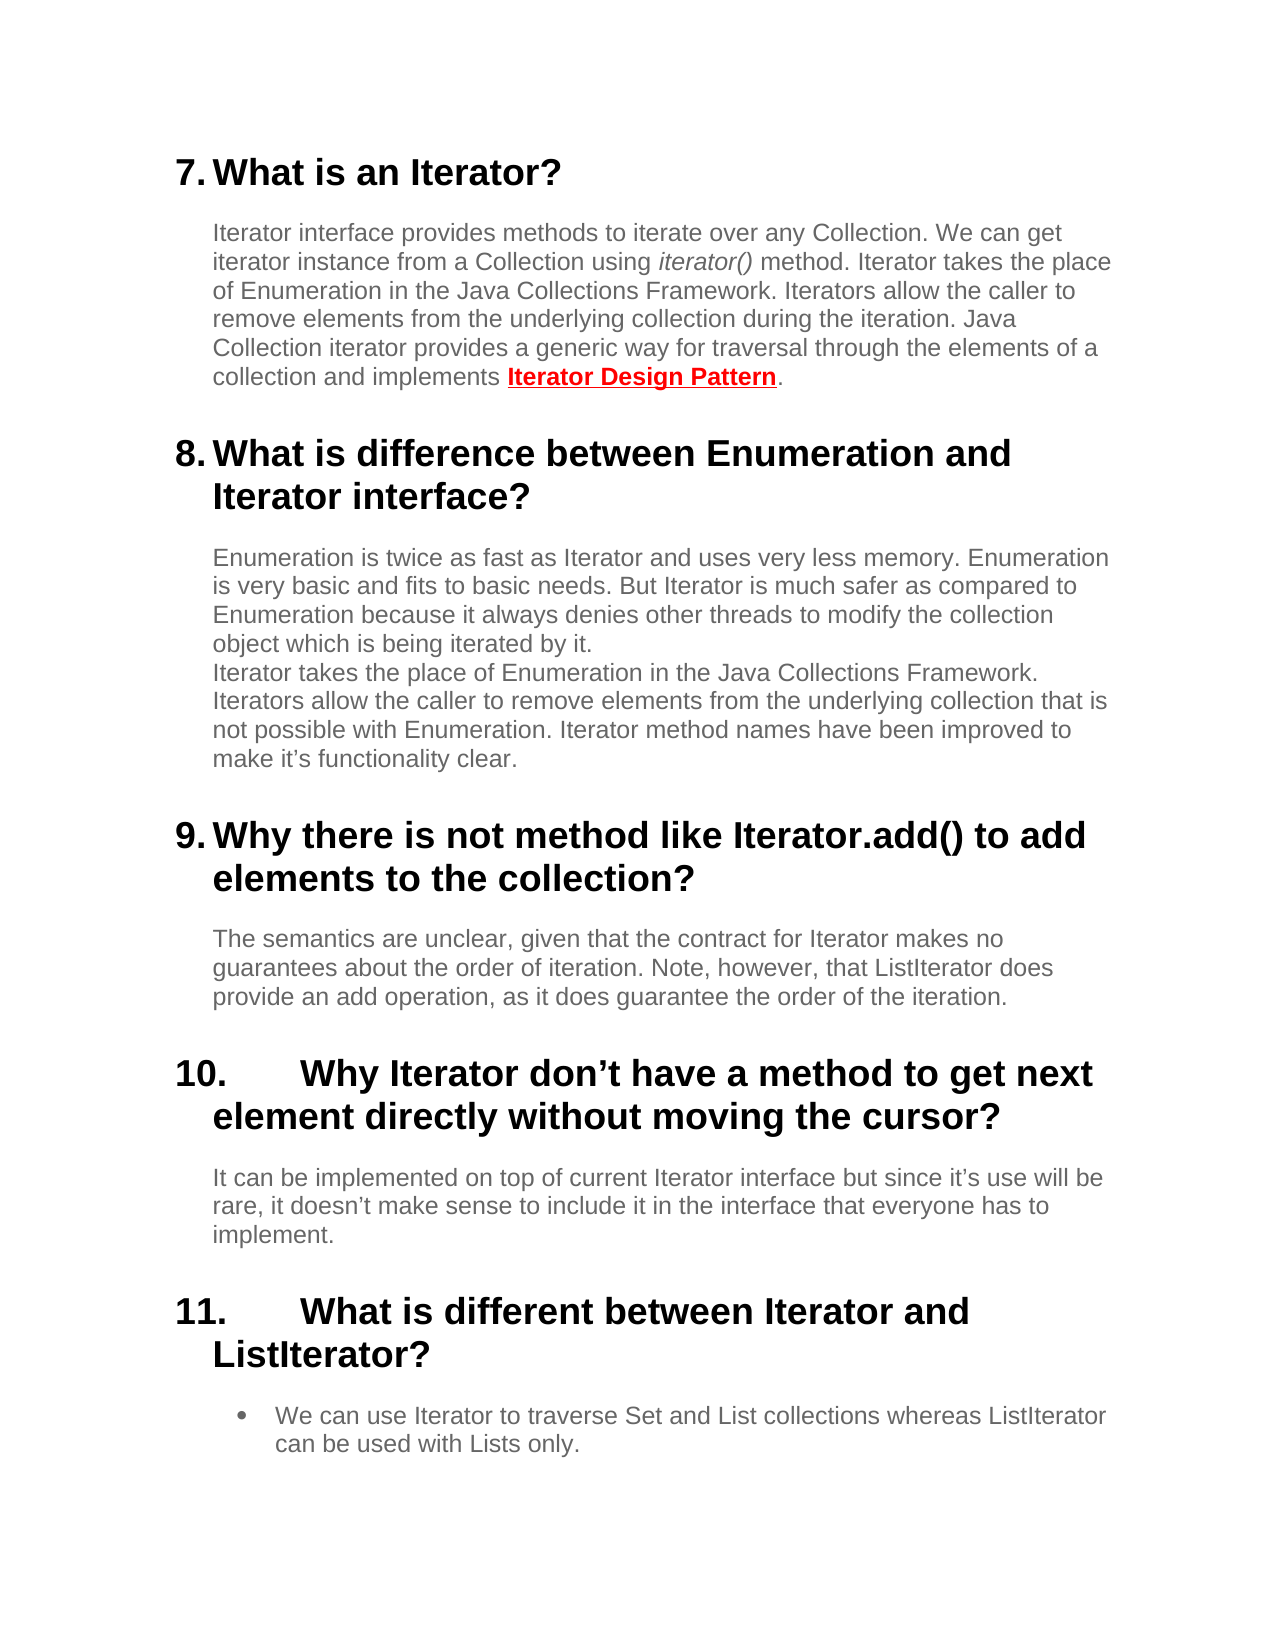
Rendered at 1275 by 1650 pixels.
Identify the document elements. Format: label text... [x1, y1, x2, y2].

text The semantics are unclear, given that the contract for Iterator makes no guarantees about the order of iteration. Note, however, that ListIterator does provide an add operation, as it does guarantee the order of the iteration. [212, 924, 1125, 1011]
list What is different between Iterator and ListIterator? [175, 1289, 1125, 1376]
list What is difference between Enumeration and Iterator interface? [175, 431, 1125, 517]
list What is an Iterator? [175, 150, 1125, 193]
text Iterator interface provides methods to iterate over any Collection. We can get iterator instance from a Collection using iterator() method. Iterator takes the place of Enumeration in the Java Collections Framework. Iterators allow the caller to remove elements from the underlying collection during the iteration. Java Collection iterator provides a generic way for traversal through the elements of a collection and implements Iterator Design Pattern. [212, 218, 1125, 391]
list Why there is not method like Iterator.add() to add elements to the collection? [175, 813, 1125, 899]
list Why Iterator don’t have a method to get next element directly without moving the cursor? [175, 1051, 1125, 1137]
text Enumeration is twice as fast as Iterator and uses very less memory. Enumeration is very basic and fits to basic needs. But Iterator is much safer as compared to Enumeration because it always denies other threads to modify the collection object which is being iterated by it. Iterator takes the place of Enumeration in the Java Collections Framework. Iterators allow the caller to remove elements from the underlying collection that is not possible with Enumeration. Iterator method names have been improved to make it’s functionality clear. [212, 542, 1125, 772]
text It can be implemented on top of current Iterator interface but since it’s use will be rare, it doesn’t make sense to include it in the interface that everyone has to implement. [212, 1162, 1125, 1249]
list We can use Iterator to traverse Set and List collections whereas ListIterator can be used with Lists only. [237, 1401, 1125, 1458]
